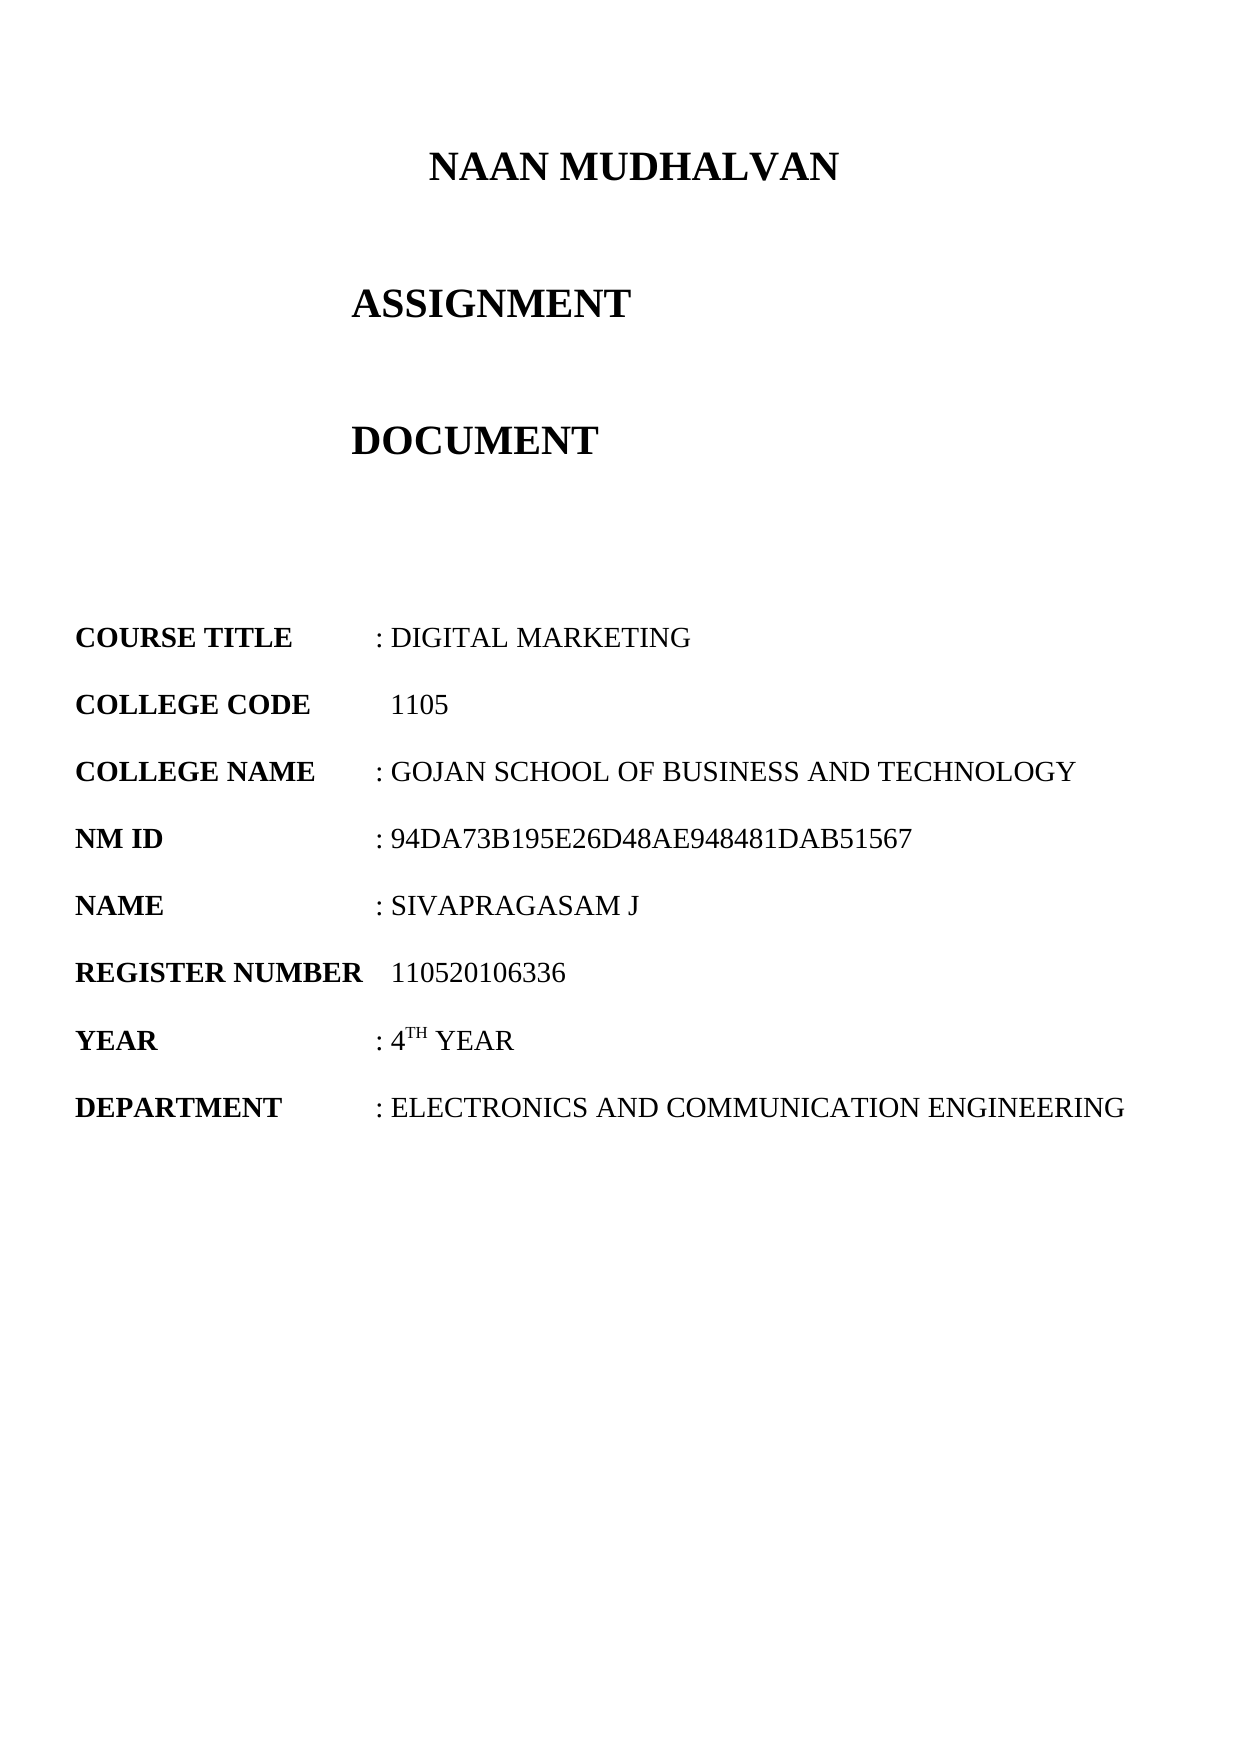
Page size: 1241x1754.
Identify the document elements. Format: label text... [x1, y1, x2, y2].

text COLLEGE NAME : GOJAN SCHOOL OF BUSINESS AND TECHNOLOGY [75, 754, 1238, 787]
title NAAN MUDHALVAN ASSIGNMENT DOCUMENT [351, 142, 889, 463]
text YEAR : 4TH YEAR [75, 1023, 1238, 1056]
text DEPARTMENT : ELECTRONICS AND COMMUNICATION ENGINEERING [75, 1090, 1238, 1123]
text NAME : SIVAPRAGASAM J [75, 888, 1238, 922]
text NM ID : 94DA73B195E26D48AE948481DAB51567 [75, 821, 1238, 855]
text COLLEGE CODE 1105 [75, 687, 1238, 720]
text COURSE TITLE : DIGITAL MARKETING [75, 620, 1238, 653]
text REGISTER NUMBER 110520106336 [75, 956, 1238, 989]
